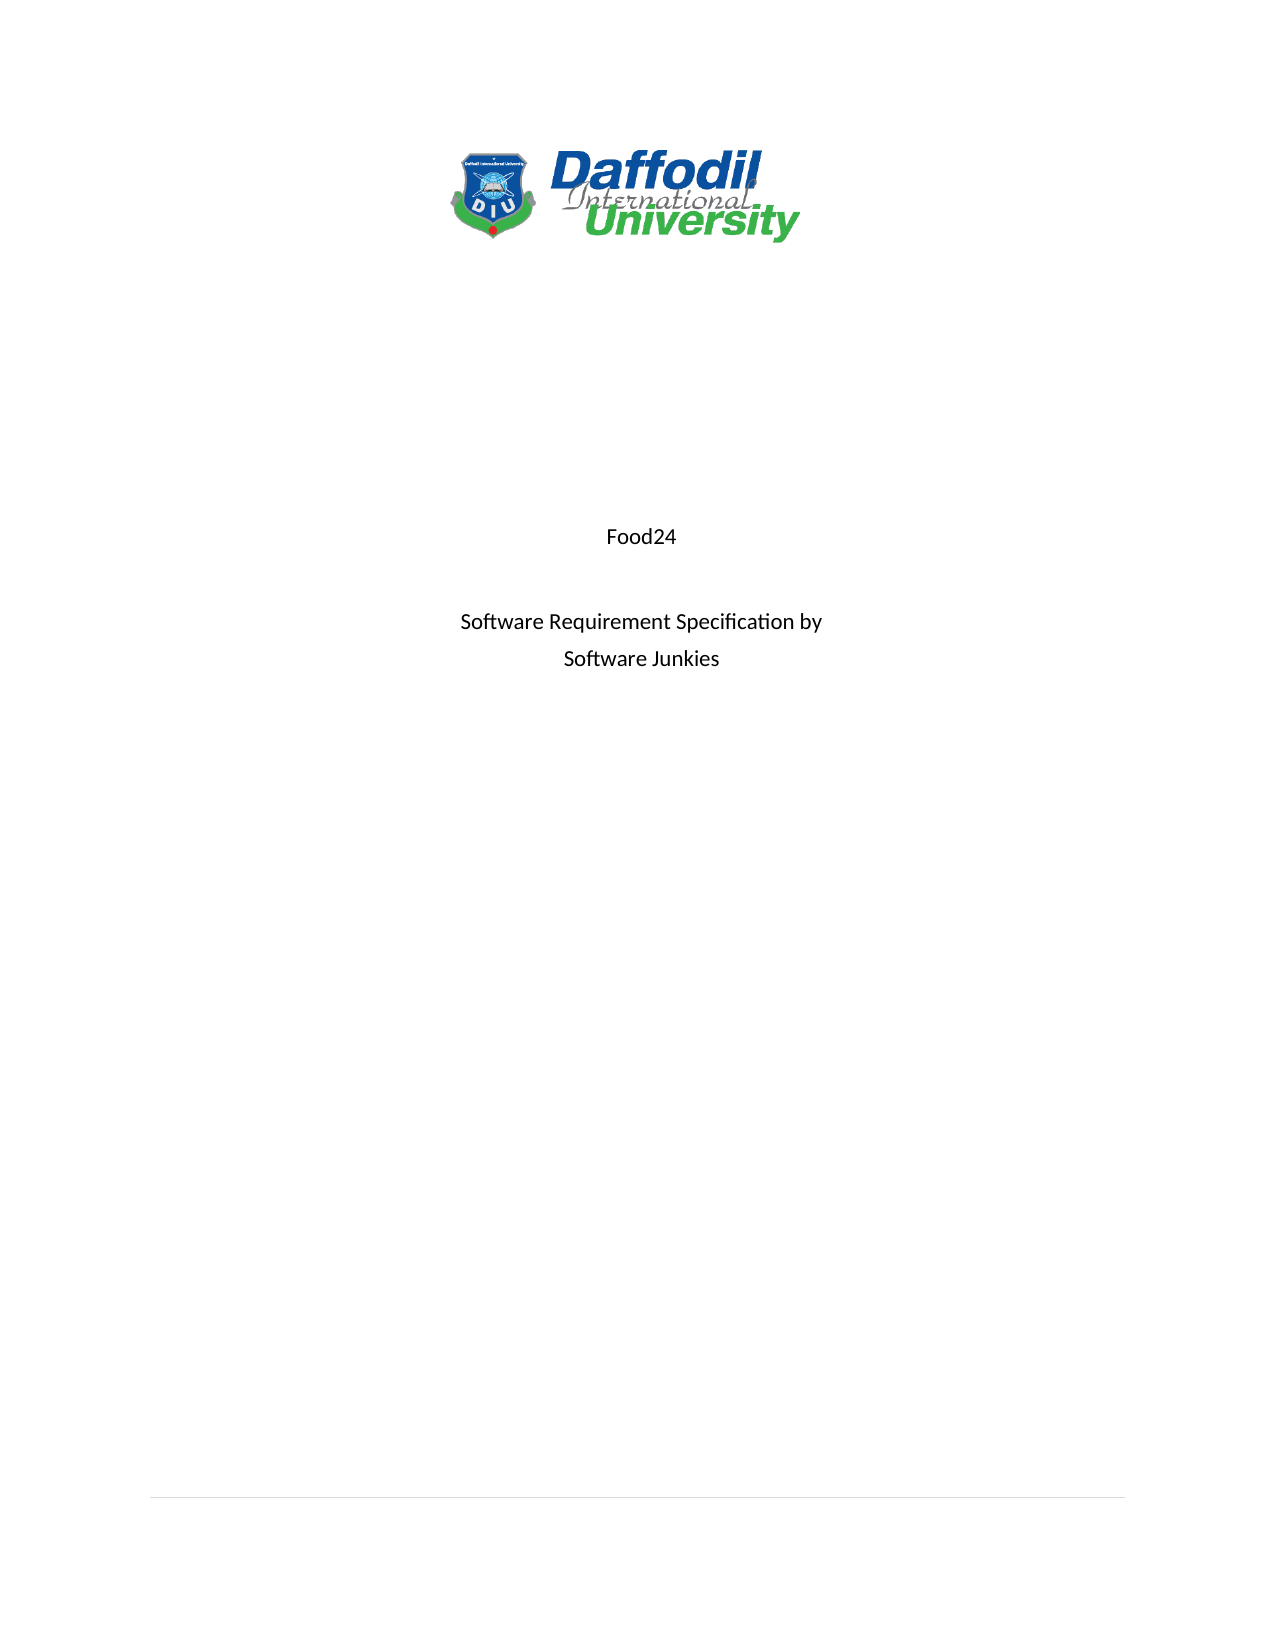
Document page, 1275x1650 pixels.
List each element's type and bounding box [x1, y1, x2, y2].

picture [450, 150, 800, 243]
